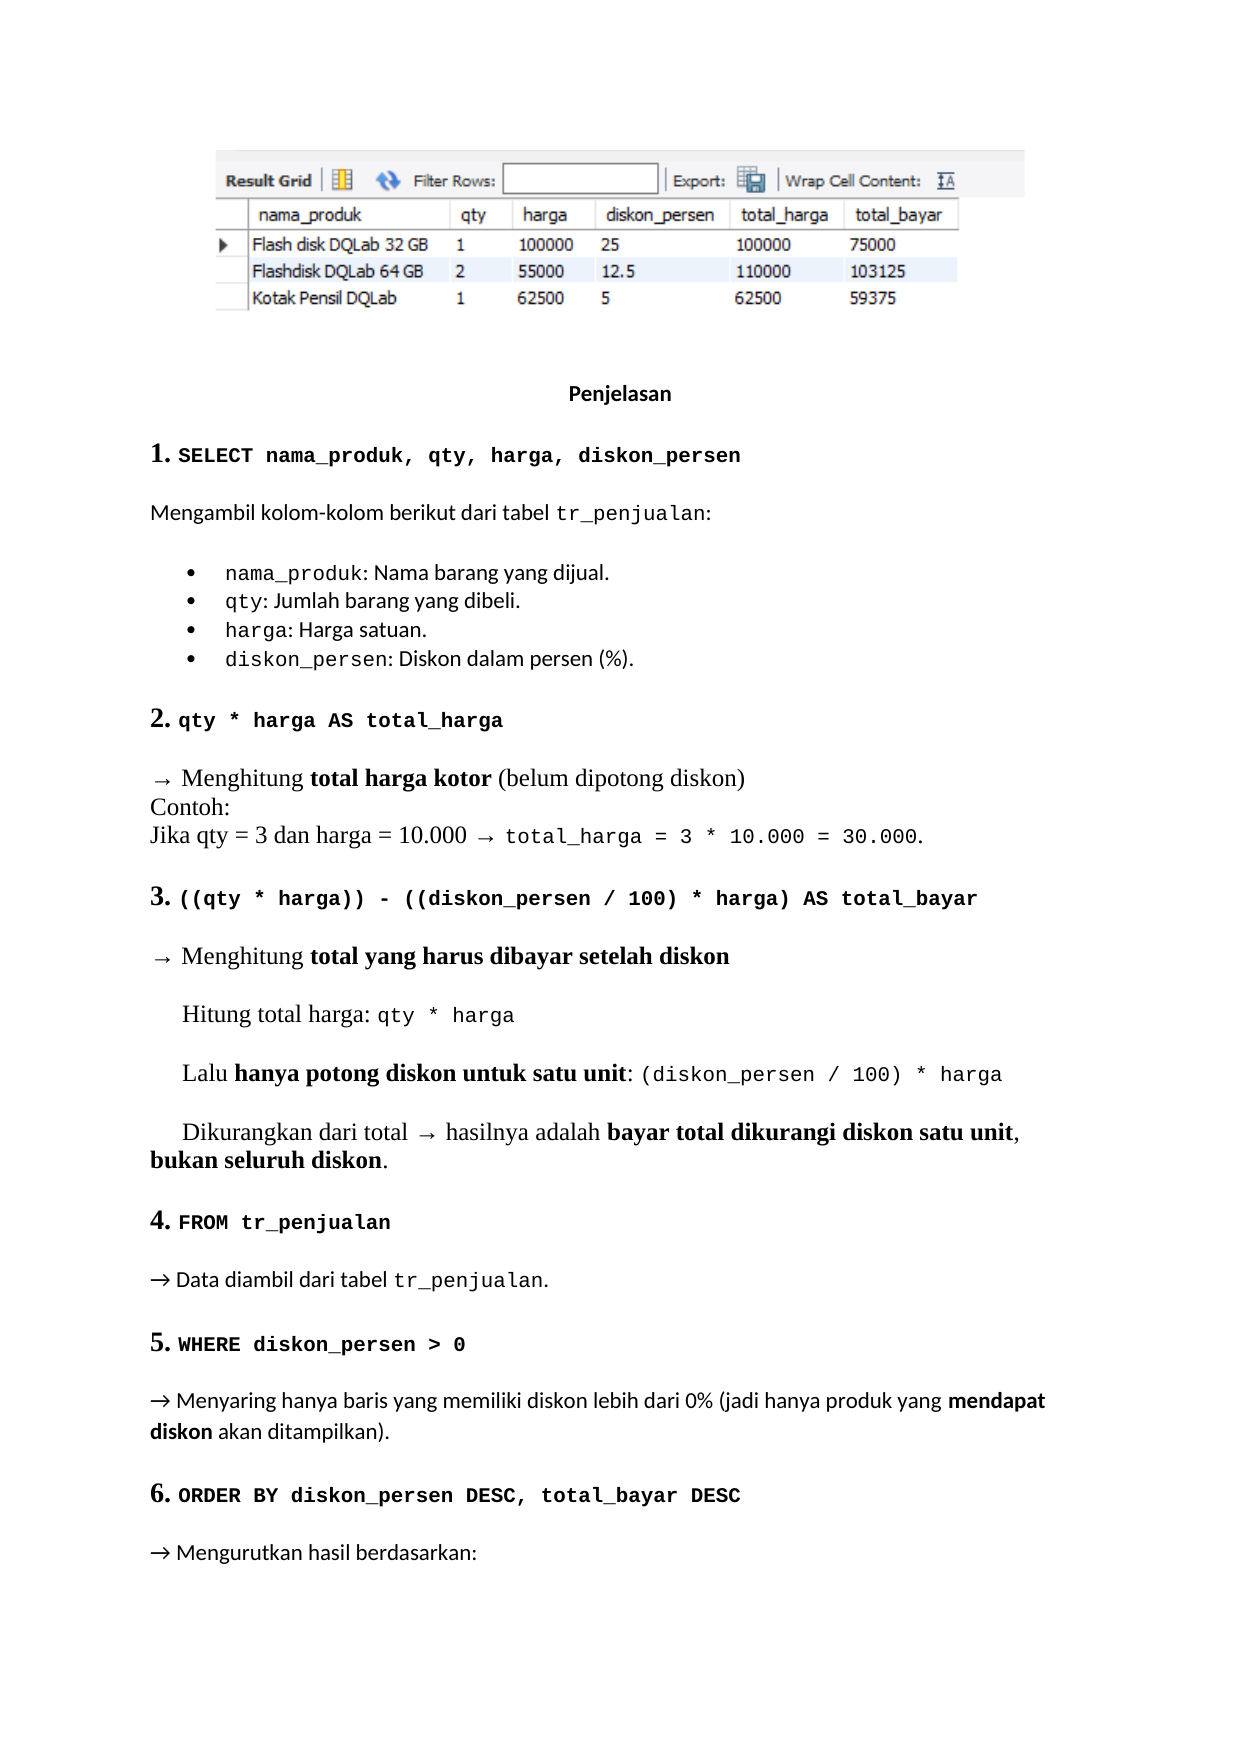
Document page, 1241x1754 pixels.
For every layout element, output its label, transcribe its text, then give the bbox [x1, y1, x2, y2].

text → Menyaring hanya baris yang memiliki diskon lebih dari 0% (jadi hanya produk yang mendapat diskon akan ditampilkan). [150, 1387, 1090, 1445]
text Penjelasan [150, 379, 1090, 407]
text 3. ((qty * harga)) - ((diskon_persen / 100) * harga) AS total_bayar [150, 879, 1090, 912]
subtitle 1. SELECT nama_produk, qty, harga, diskon_persen [150, 436, 1090, 469]
list qty: Jumlah barang yang dibeli. [187, 587, 1090, 615]
text → Menghitung total yang harus dibayar setelah diskon [150, 941, 1090, 970]
list diskon_persen: Diskon dalam persen (%). [187, 644, 1090, 672]
text  Dikurangkan dari total → hasilnya adalah bayar total dikurangi diskon satu unit, bukan seluruh diskon. [150, 1117, 1090, 1174]
text Mengambil kolom-kolom berikut dari tabel tr_penjualan: [150, 498, 1090, 527]
text 2. qty * harga AS total_harga [150, 701, 1090, 734]
picture [215, 150, 1025, 350]
subtitle 5. WHERE diskon_persen > 0 [150, 1325, 1090, 1357]
subtitle 4. FROM tr_penjualan [150, 1203, 1090, 1236]
list nama_produk: Nama barang yang dijual. [187, 558, 1090, 587]
text  Lalu hanya potong diskon untuk satu unit: (diskon_persen / 100) * harga [150, 1058, 1090, 1087]
text → Mengurutkan hasil berdasarkan: [150, 1538, 1090, 1566]
list harga: Harga satuan. [187, 615, 1090, 644]
subtitle 6. ORDER BY diskon_persen DESC, total_bayar DESC [150, 1476, 1090, 1509]
text → Menghitung total harga kotor (belum dipotong diskon) Contoh: Jika qty = 3 dan harga = 10.000 → total_harga = 3 * 10.000 = 30.000. [150, 763, 1090, 850]
text → Data diambil dari tabel tr_penjualan. [150, 1265, 1090, 1293]
text  Hitung total harga: qty * harga [150, 999, 1090, 1029]
